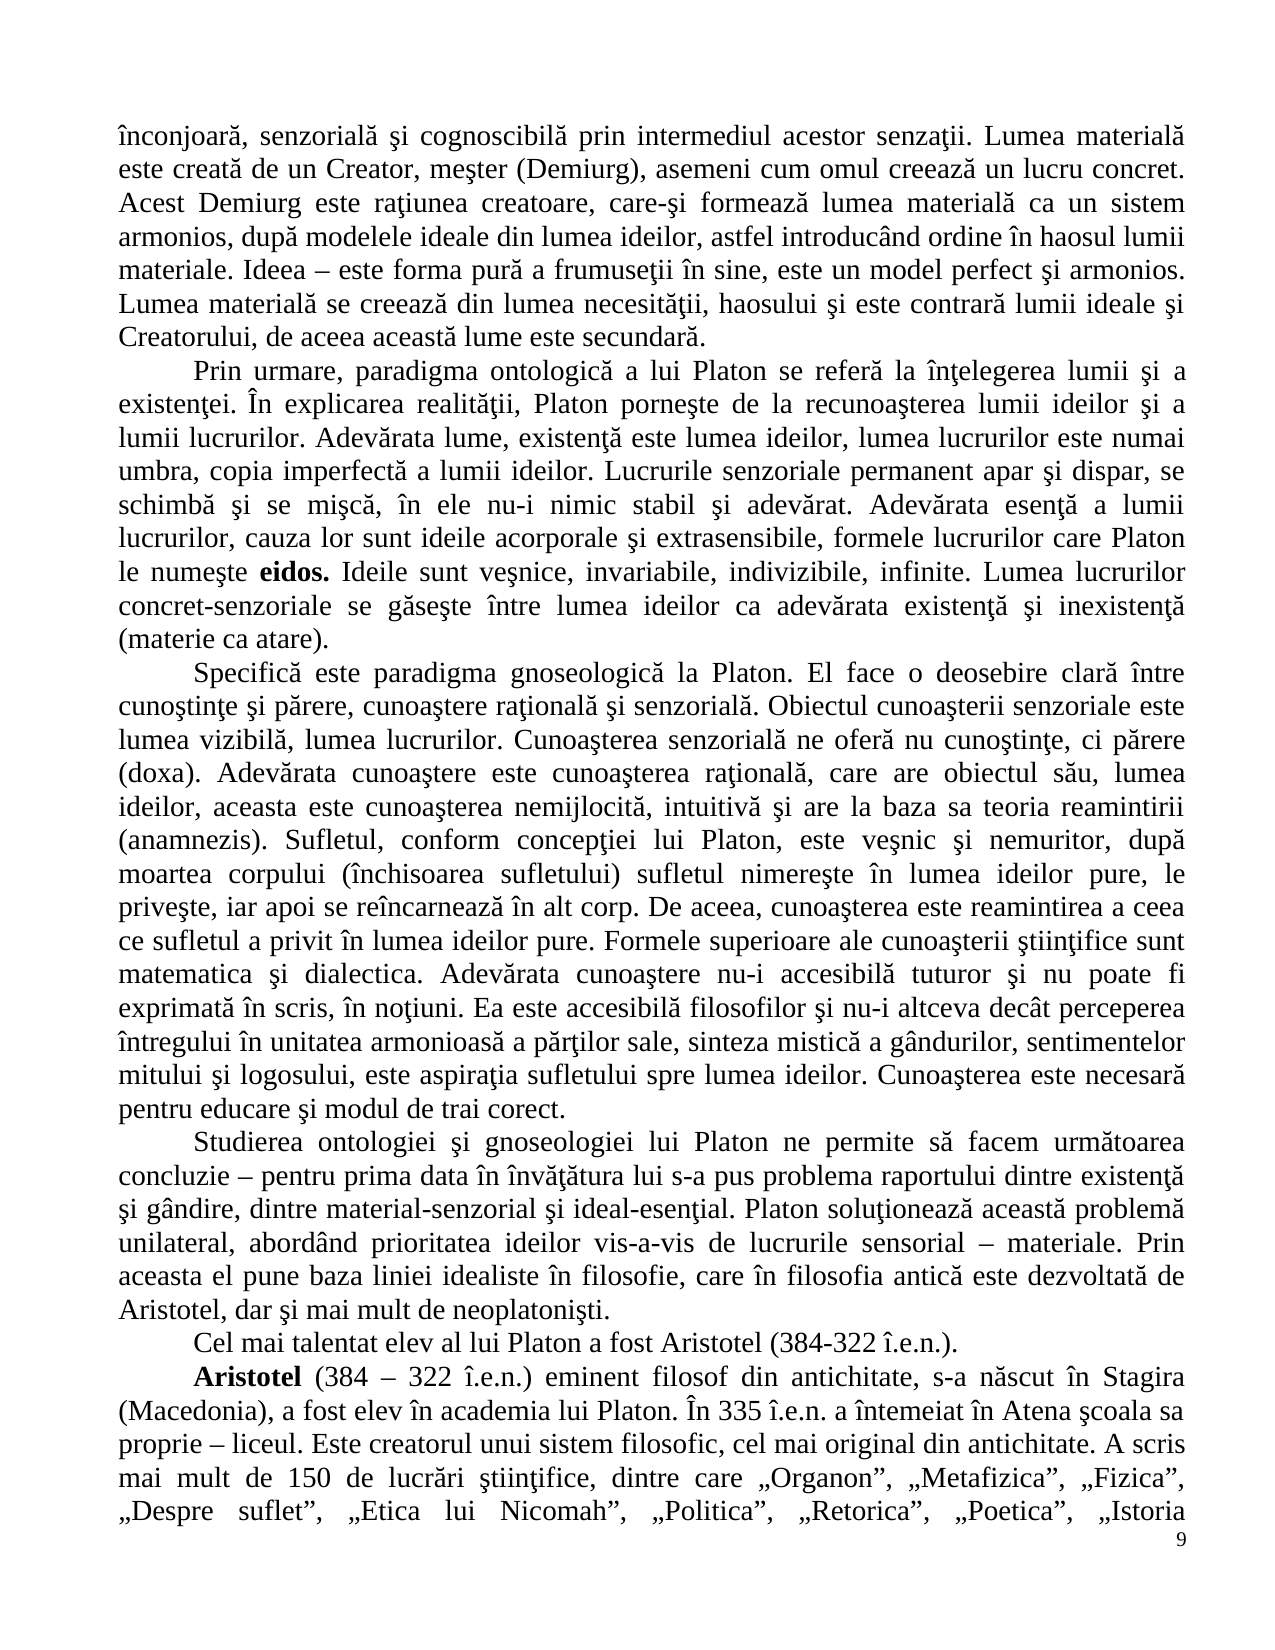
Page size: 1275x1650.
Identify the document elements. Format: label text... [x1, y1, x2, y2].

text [118, 1359, 1186, 1527]
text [118, 118, 1186, 353]
text Cel mai talentat elev al lui Platon a fost Aristotel (384-322 î.e.n.). [118, 1326, 1186, 1359]
text Studierea ontologiei şi gnoseologiei lui Platon ne permite să facem următoarea concluzie – pentru prima data în învăţătura lui s-a pus problema raportului dintre existenţă şi gândire, dintre material-senzorial şi ideal-esenţial. Platon soluţionează această problemă unilateral, abordând prioritatea ideilor vis-a-vis de lucrurile sensorial – materiale. Prin aceasta el pune baza liniei idealiste în filosofie, care în filosofia antică este dezvoltată de Aristotel, dar şi mai mult de neoplatonişti. [118, 1124, 1186, 1326]
text Specifică este paradigma gnoseologică la Platon. El face o deosebire clară între cunoştinţe şi părere, cunoaştere raţională şi senzorială. Obiectul cunoaşterii senzoriale este lumea vizibilă, lumea lucrurilor. Cunoaşterea senzorială ne oferă nu cunoştinţe, ci părere (doxa). Adevărata cunoaştere este cunoaşterea raţională, care are obiectul său, lumea ideilor, aceasta este cunoaşterea nemijlocită, intuitivă şi are la baza sa teoria reamintirii (anamnezis). Sufletul, conform concepţiei lui Platon, este veşnic şi nemuritor, după moartea corpului (închisoarea sufletului) sufletul nimereşte în lumea ideilor pure, le priveşte, iar apoi se reîncarnează în alt corp. De aceea, cunoaşterea este reamintirea a ceea ce sufletul a privit în lumea ideilor pure. Formele superioare ale cunoaşterii ştiinţifice sunt matematica şi dialectica. Adevărata cunoaştere nu-i accesibilă tuturor şi nu poate fi exprimată în scris, în noţiuni. Ea este accesibilă filosofilor şi nu-i altceva decât perceperea întregului în unitatea armonioasă a părţilor sale, sinteza mistică a gândurilor, sentimentelor mitului şi logosului, este aspiraţia sufletului spre lumea ideilor. Cunoaşterea este necesară pentru educare şi modul de trai corect. [118, 655, 1186, 1124]
text Prin urmare, paradigma ontologică a lui Platon se referă la înţelegerea lumii şi a existenţei. În explicarea realităţii, Platon porneşte de la recunoaşterea lumii ideilor şi a lumii lucrurilor. Adevărata lume, existenţă este lumea ideilor, lumea lucrurilor este numai umbra, copia imperfectă a lumii ideilor. Lucrurile senzoriale permanent apar şi dispar, se schimbă şi se mişcă, în ele nu-i nimic stabil şi adevărat. Adevărata esenţă a lumii lucrurilor, cauza lor sunt ideile acorporale şi extrasensibile, formele lucrurilor care Platon le numeşte eidos. Ideile sunt veşnice, invariabile, indivizibile, infinite. Lumea lucrurilor concret-senzoriale se găseşte între lumea ideilor ca adevărata existenţă şi inexistenţă (materie ca atare). [118, 353, 1186, 655]
